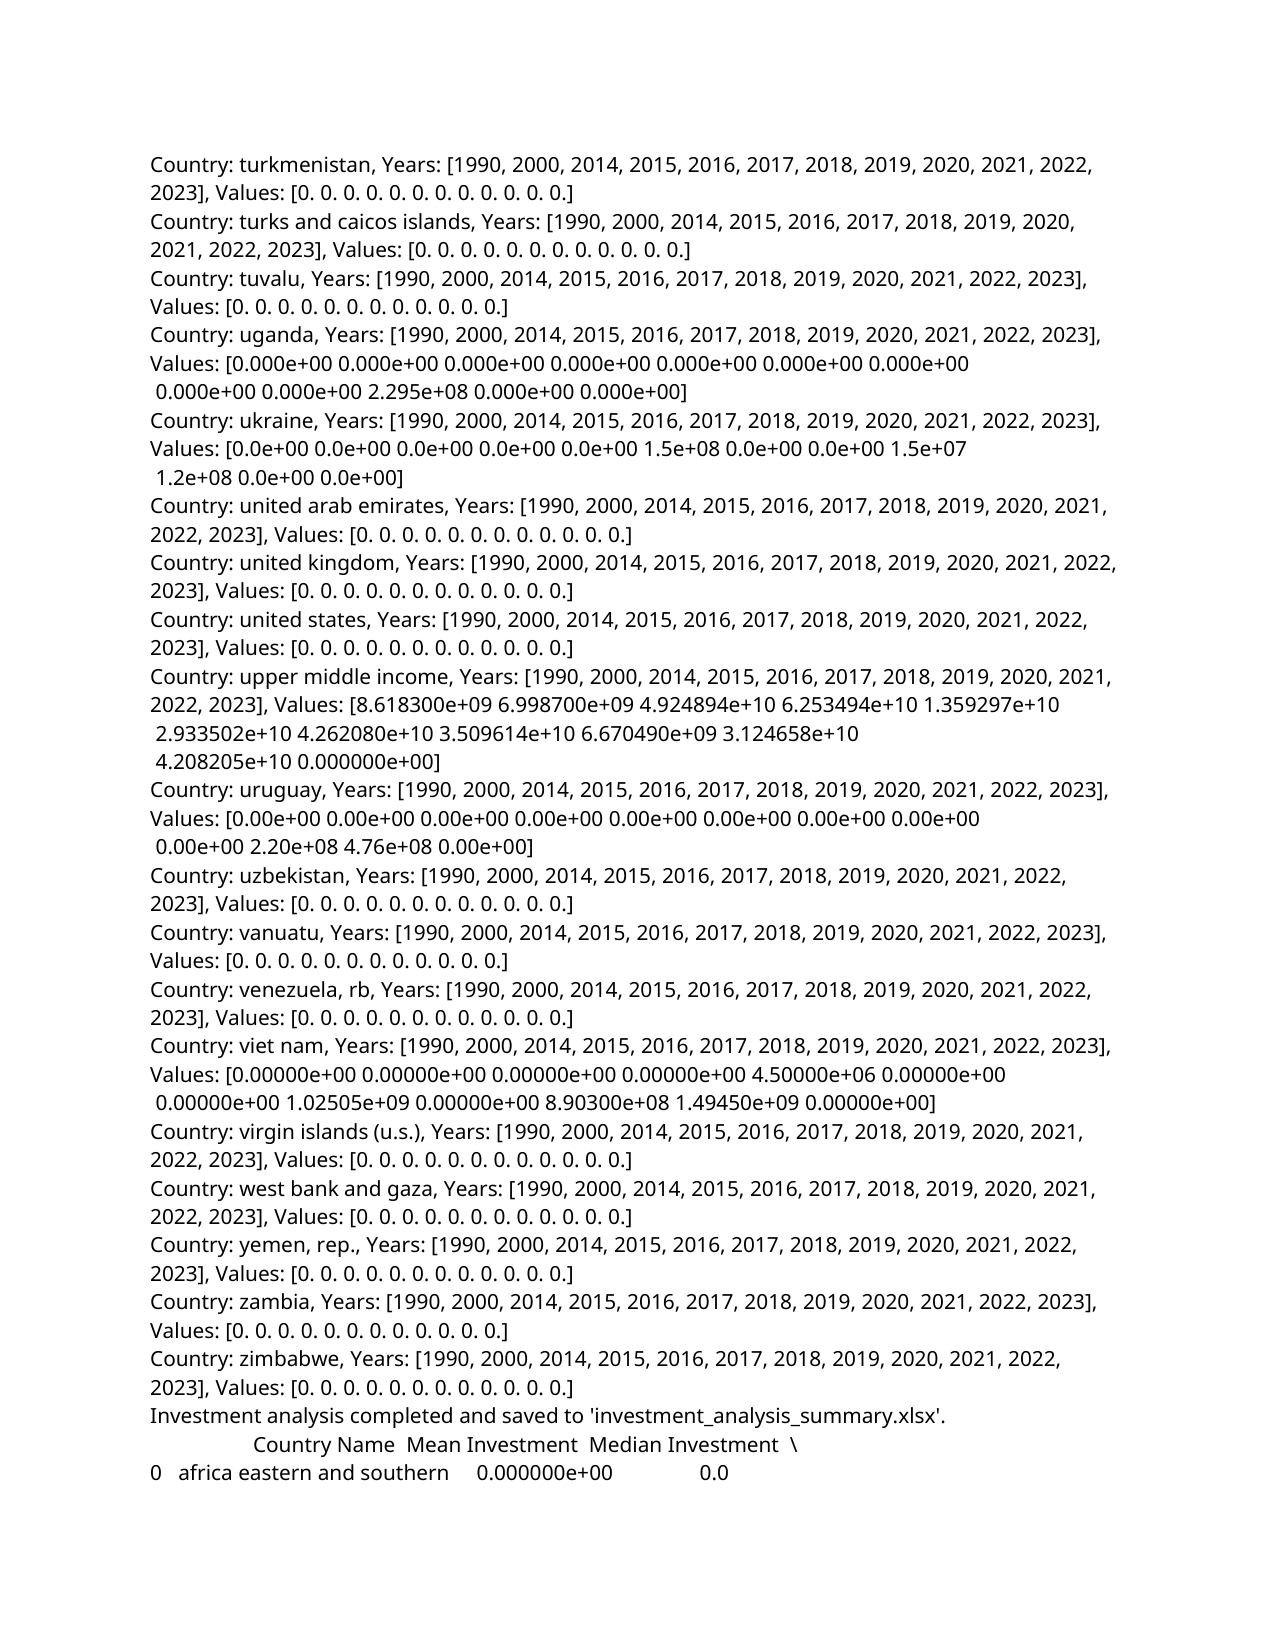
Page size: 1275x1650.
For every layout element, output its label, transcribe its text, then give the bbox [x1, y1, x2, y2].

text Country: virgin islands (u.s.), Years: [1990, 2000, 2014, 2015, 2016, 2017, 2018, 2019, 2020, 2021, 2022, 2023], Values: [0. 0. 0. 0. 0. 0. 0. 0. 0. 0. 0. 0.] [150, 1117, 1125, 1174]
text 1.2e+08 0.0e+00 0.0e+00] [150, 463, 1125, 491]
text Country: uruguay, Years: [1990, 2000, 2014, 2015, 2016, 2017, 2018, 2019, 2020, 2021, 2022, 2023], Values: [0.00e+00 0.00e+00 0.00e+00 0.00e+00 0.00e+00 0.00e+00 0.00e+00 0.00e+00 [150, 776, 1125, 832]
text Country Name Mean Investment Median Investment \ [150, 1430, 1125, 1458]
text Country: united arab emirates, Years: [1990, 2000, 2014, 2015, 2016, 2017, 2018, 2019, 2020, 2021, 2022, 2023], Values: [0. 0. 0. 0. 0. 0. 0. 0. 0. 0. 0. 0.] [150, 491, 1125, 548]
text Country: tuvalu, Years: [1990, 2000, 2014, 2015, 2016, 2017, 2018, 2019, 2020, 2021, 2022, 2023], Values: [0. 0. 0. 0. 0. 0. 0. 0. 0. 0. 0. 0.] [150, 264, 1125, 321]
text Country: yemen, rep., Years: [1990, 2000, 2014, 2015, 2016, 2017, 2018, 2019, 2020, 2021, 2022, 2023], Values: [0. 0. 0. 0. 0. 0. 0. 0. 0. 0. 0. 0.] [150, 1231, 1125, 1287]
text Country: viet nam, Years: [1990, 2000, 2014, 2015, 2016, 2017, 2018, 2019, 2020, 2021, 2022, 2023], Values: [0.00000e+00 0.00000e+00 0.00000e+00 0.00000e+00 4.50000e+06 0.00000e+00 [150, 1032, 1125, 1088]
text Country: turkmenistan, Years: [1990, 2000, 2014, 2015, 2016, 2017, 2018, 2019, 2020, 2021, 2022, 2023], Values: [0. 0. 0. 0. 0. 0. 0. 0. 0. 0. 0. 0.] [150, 150, 1125, 207]
text Country: zimbabwe, Years: [1990, 2000, 2014, 2015, 2016, 2017, 2018, 2019, 2020, 2021, 2022, 2023], Values: [0. 0. 0. 0. 0. 0. 0. 0. 0. 0. 0. 0.] [150, 1344, 1125, 1401]
text Country: turks and caicos islands, Years: [1990, 2000, 2014, 2015, 2016, 2017, 2018, 2019, 2020, 2021, 2022, 2023], Values: [0. 0. 0. 0. 0. 0. 0. 0. 0. 0. 0. 0.] [150, 207, 1125, 264]
text 4.208205e+10 0.000000e+00] [150, 747, 1125, 776]
text Country: vanuatu, Years: [1990, 2000, 2014, 2015, 2016, 2017, 2018, 2019, 2020, 2021, 2022, 2023], Values: [0. 0. 0. 0. 0. 0. 0. 0. 0. 0. 0. 0.] [150, 918, 1125, 975]
text 0 africa eastern and southern 0.000000e+00 0.0 [150, 1458, 1125, 1487]
text Country: united kingdom, Years: [1990, 2000, 2014, 2015, 2016, 2017, 2018, 2019, 2020, 2021, 2022, 2023], Values: [0. 0. 0. 0. 0. 0. 0. 0. 0. 0. 0. 0.] [150, 548, 1125, 605]
text Country: uganda, Years: [1990, 2000, 2014, 2015, 2016, 2017, 2018, 2019, 2020, 2021, 2022, 2023], Values: [0.000e+00 0.000e+00 0.000e+00 0.000e+00 0.000e+00 0.000e+00 0.000e+00 [150, 321, 1125, 377]
text Country: west bank and gaza, Years: [1990, 2000, 2014, 2015, 2016, 2017, 2018, 2019, 2020, 2021, 2022, 2023], Values: [0. 0. 0. 0. 0. 0. 0. 0. 0. 0. 0. 0.] [150, 1174, 1125, 1231]
text Country: upper middle income, Years: [1990, 2000, 2014, 2015, 2016, 2017, 2018, 2019, 2020, 2021, 2022, 2023], Values: [8.618300e+09 6.998700e+09 4.924894e+10 6.253494e+10 1.359297e+10 [150, 662, 1125, 719]
text 2.933502e+10 4.262080e+10 3.509614e+10 6.670490e+09 3.124658e+10 [150, 719, 1125, 747]
text Country: venezuela, rb, Years: [1990, 2000, 2014, 2015, 2016, 2017, 2018, 2019, 2020, 2021, 2022, 2023], Values: [0. 0. 0. 0. 0. 0. 0. 0. 0. 0. 0. 0.] [150, 975, 1125, 1032]
text Country: ukraine, Years: [1990, 2000, 2014, 2015, 2016, 2017, 2018, 2019, 2020, 2021, 2022, 2023], Values: [0.0e+00 0.0e+00 0.0e+00 0.0e+00 0.0e+00 1.5e+08 0.0e+00 0.0e+00 1.5e+07 [150, 406, 1125, 463]
text 0.00000e+00 1.02505e+09 0.00000e+00 8.90300e+08 1.49450e+09 0.00000e+00] [150, 1088, 1125, 1117]
text 0.00e+00 2.20e+08 4.76e+08 0.00e+00] [150, 832, 1125, 861]
text 0.000e+00 0.000e+00 2.295e+08 0.000e+00 0.000e+00] [150, 377, 1125, 406]
text Country: zambia, Years: [1990, 2000, 2014, 2015, 2016, 2017, 2018, 2019, 2020, 2021, 2022, 2023], Values: [0. 0. 0. 0. 0. 0. 0. 0. 0. 0. 0. 0.] [150, 1287, 1125, 1344]
text Investment analysis completed and saved to 'investment_analysis_summary.xlsx'. [150, 1401, 1125, 1430]
text Country: united states, Years: [1990, 2000, 2014, 2015, 2016, 2017, 2018, 2019, 2020, 2021, 2022, 2023], Values: [0. 0. 0. 0. 0. 0. 0. 0. 0. 0. 0. 0.] [150, 605, 1125, 662]
text Country: uzbekistan, Years: [1990, 2000, 2014, 2015, 2016, 2017, 2018, 2019, 2020, 2021, 2022, 2023], Values: [0. 0. 0. 0. 0. 0. 0. 0. 0. 0. 0. 0.] [150, 861, 1125, 918]
